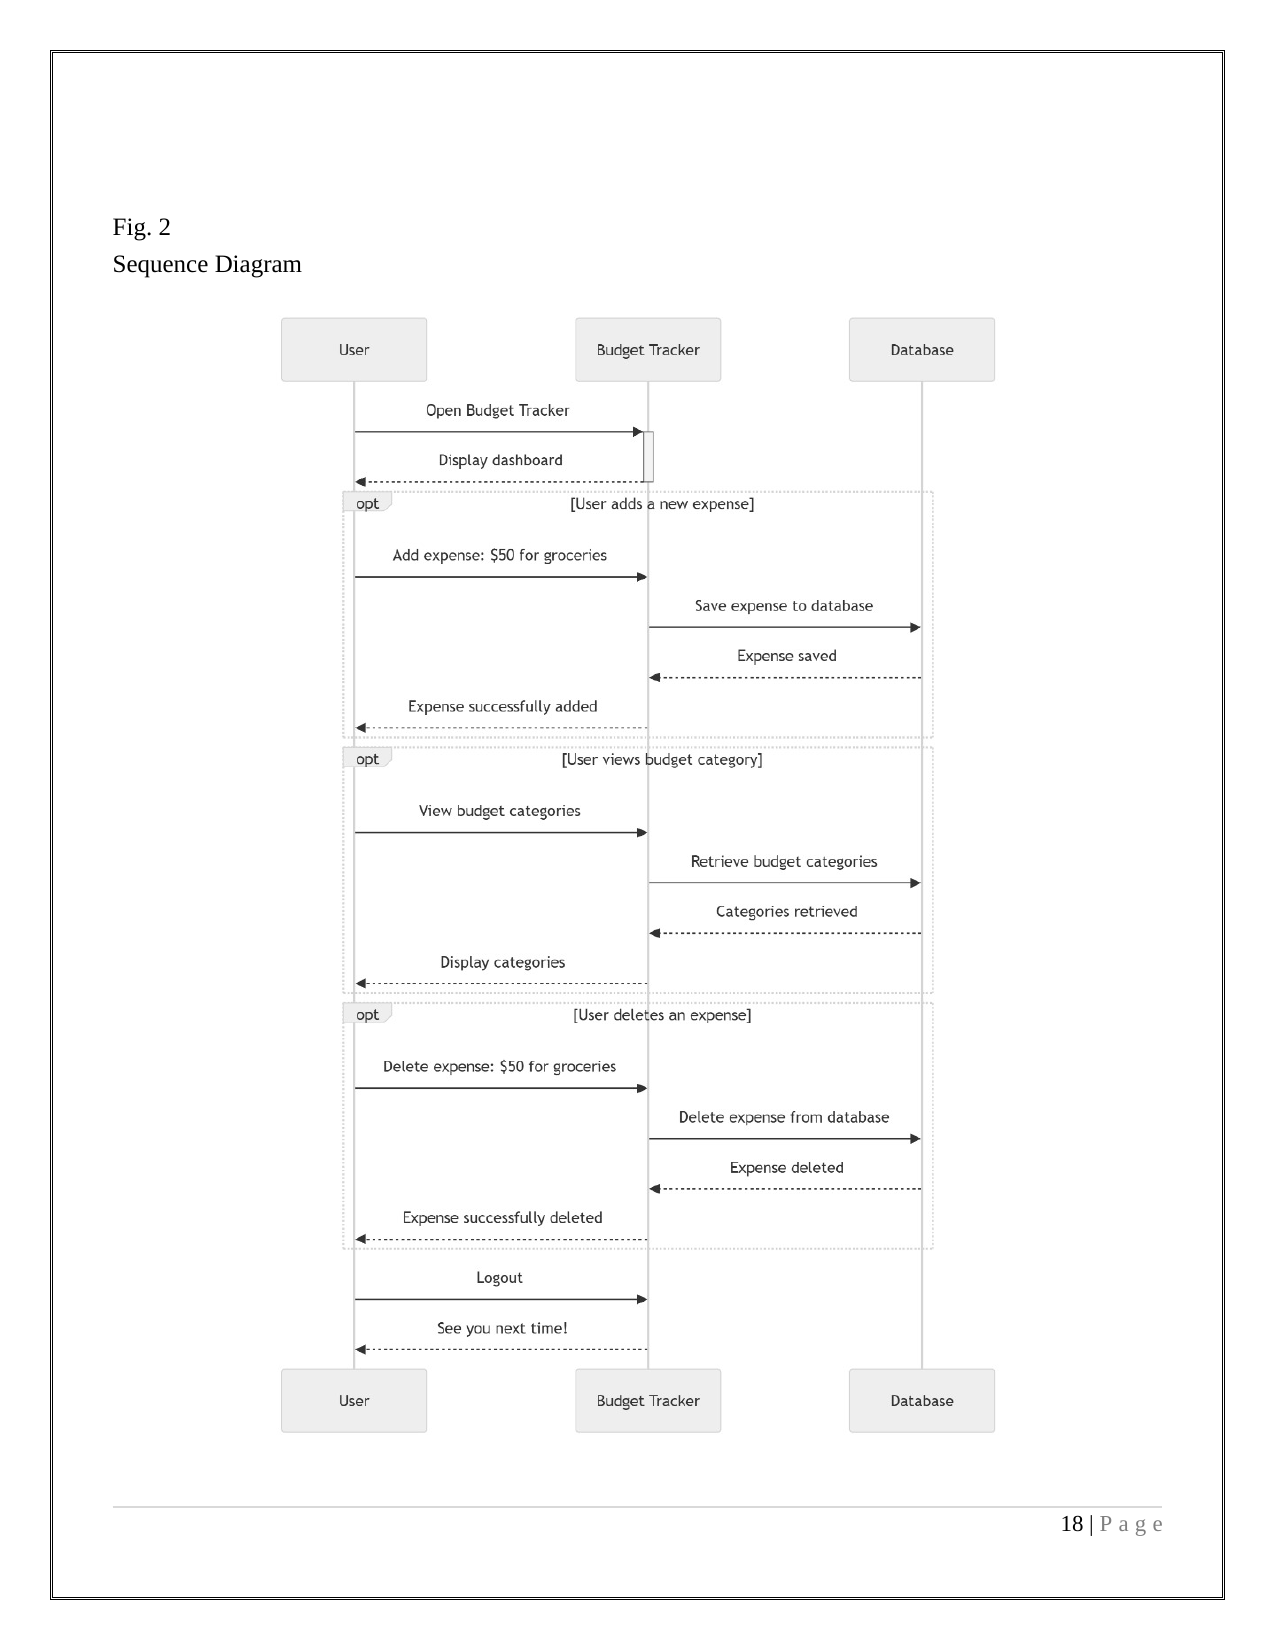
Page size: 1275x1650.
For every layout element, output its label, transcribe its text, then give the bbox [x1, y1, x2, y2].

text Fig. 2 [112, 212, 1162, 241]
picture [233, 308, 1039, 1440]
text Sequence Diagram [112, 249, 1162, 278]
